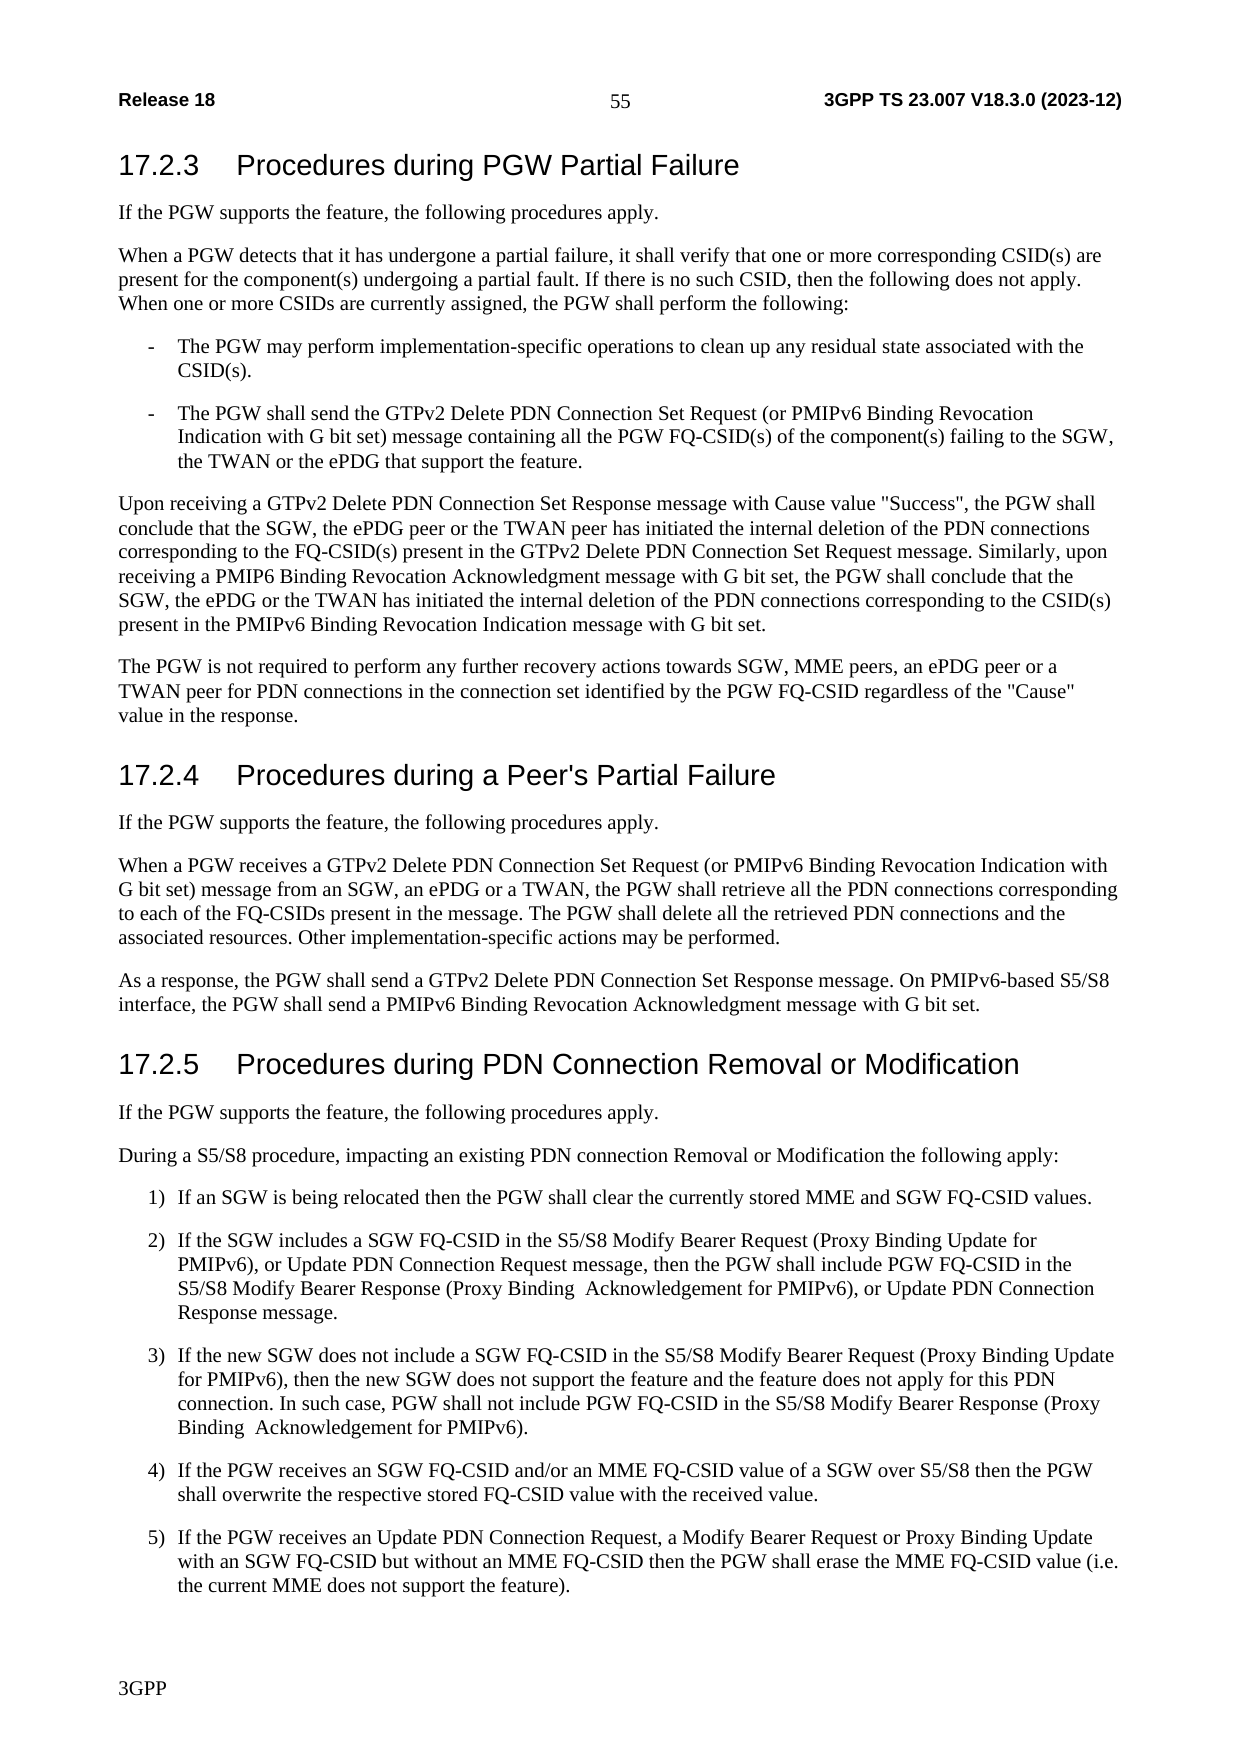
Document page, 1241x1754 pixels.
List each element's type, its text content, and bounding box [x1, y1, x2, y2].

text When a PGW detects that it has undergone a partial failure, it shall verify that one or more corresponding CSID(s) are present for the component(s) undergoing a partial fault. If there is no such CSID, then the following does not apply. When one or more CSIDs are currently assigned, the PGW shall perform the following: [118, 243, 1122, 315]
text If the PGW supports the feature, the following procedures apply. [118, 810, 1122, 834]
text 2) If the SGW includes a SGW FQ-CSID in the S5/S8 Modify Bearer Request (Proxy Binding Update for PMIPv6), or Update PDN Connection Request message, then the PGW shall include PGW FQ-CSID in the S5/S8 Modify Bearer Response (Proxy Binding Acknowledgement for PMIPv6), or Update PDN Connection Response message. [148, 1228, 1122, 1324]
text During a S5/S8 procedure, impacting an existing PDN connection Removal or Modification the following apply: [118, 1142, 1122, 1167]
text - The PGW shall send the GTPv2 Delete PDN Connection Set Request (or PMIPv6 Binding Revocation Indication with G bit set) message containing all the PGW FQ-CSID(s) of the component(s) failing to the SGW, the TWAN or the ePDG that support the feature. [148, 400, 1122, 473]
subtitle 17.2.4 Procedures during a Peer's Partial Failure [118, 758, 1122, 791]
text As a response, the PGW shall send a GTPv2 Delete PDN Connection Set Response message. On PMIPv6-based S5/S8 interface, the PGW shall send a PMIPv6 Binding Revocation Acknowledgment message with G bit set. [118, 968, 1122, 1016]
text When a PGW receives a GTPv2 Delete PDN Connection Set Request (or PMIPv6 Binding Revocation Indication with G bit set) message from an SGW, an ePDG or a TWAN, the PGW shall retrieve all the PDN connections corresponding to each of the FQ-CSIDs present in the message. The PGW shall delete all the retrieved PDN connections and the associated resources. Other implementation-specific actions may be performed. [118, 853, 1122, 949]
text 1) If an SGW is being relocated then the PGW shall clear the currently stored MME and SGW FQ-CSID values. [148, 1185, 1122, 1209]
text 3) If the new SGW does not include a SGW FQ-CSID in the S5/S8 Modify Bearer Request (Proxy Binding Update for PMIPv6), then the new SGW does not support the feature and the feature does not apply for this PDN connection. In such case, PGW shall not include PGW FQ-CSID in the S5/S8 Modify Bearer Response (Proxy Binding Acknowledgement for PMIPv6). [148, 1343, 1122, 1439]
text If the PGW supports the feature, the following procedures apply. [118, 200, 1122, 224]
text The PGW is not required to perform any further recovery actions towards SGW, MME peers, an ePDG peer or a TWAN peer for PDN connections in the connection set identified by the PGW FQ-CSID regardless of the "Cause" value in the response. [118, 654, 1122, 727]
text - The PGW may perform implementation-specific operations to clean up any residual state associated with the CSID(s). [148, 333, 1122, 382]
text 5) If the PGW receives an Update PDN Connection Request, a Modify Bearer Request or Proxy Binding Update with an SGW FQ-CSID but without an MME FQ-CSID then the PGW shall erase the MME FQ-CSID value (i.e. the current MME does not support the feature). [148, 1525, 1122, 1597]
subtitle 17.2.3 Procedures during PGW Partial Failure [118, 147, 1122, 181]
subtitle 17.2.5 Procedures during PDN Connection Removal or Modification [118, 1047, 1122, 1081]
text 4) If the PGW receives an SGW FQ-CSID and/or an MME FQ-CSID value of a SGW over S5/S8 then the PGW shall overwrite the respective stored FQ-CSID value with the received value. [148, 1458, 1122, 1506]
text If the PGW supports the feature, the following procedures apply. [118, 1100, 1122, 1124]
text Upon receiving a GTPv2 Delete PDN Connection Set Response message with Cause value "Success", the PGW shall conclude that the SGW, the ePDG peer or the TWAN peer has initiated the internal deletion of the PDN connections corresponding to the FQ-CSID(s) present in the GTPv2 Delete PDN Connection Set Request message. Similarly, upon receiving a PMIP6 Binding Revocation Acknowledgment message with G bit set, the PGW shall conclude that the SGW, the ePDG or the TWAN has initiated the internal deletion of the PDN connections corresponding to the CSID(s) present in the PMIPv6 Binding Revocation Indication message with G bit set. [118, 491, 1122, 636]
